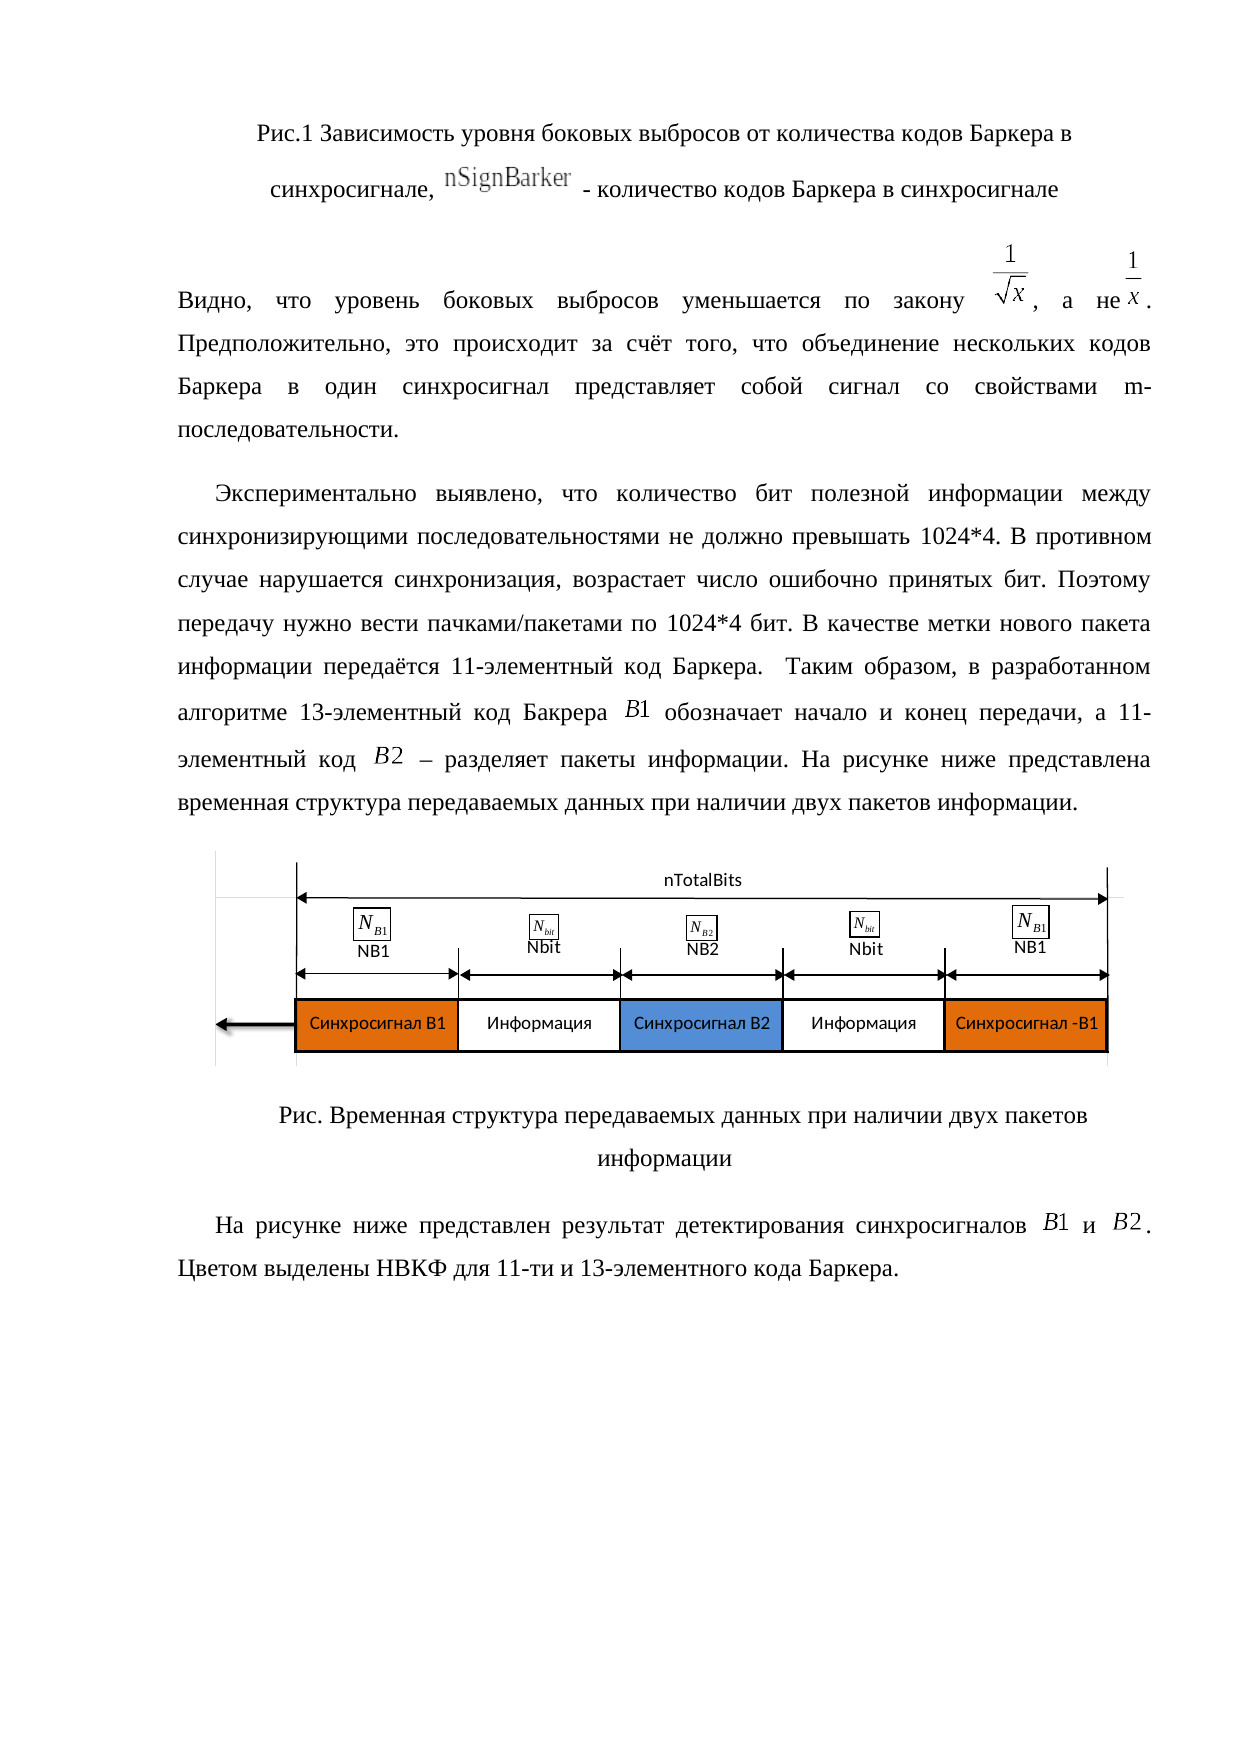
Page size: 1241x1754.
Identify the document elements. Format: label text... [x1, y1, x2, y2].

text Рис.1 Зависимость уровня боковых выбросов от количества кодов Баркера в синхросигнале, - количество кодов Баркера в синхросигнале [177, 118, 1152, 202]
text Экспериментально выявлено, что количество бит полезной информации между синхронизирующими последовательностями не должно превышать 1024*4. В противном случае нарушается синхронизация, возрастает число ошибочно принятых бит. Поэтому передачу нужно вести пачками/пакетами по 1024*4 бит. В качестве метки нового пакета информации передаётся 11-элементный код Баркера. Таким образом, в разработанном алгоритме 13-элементный код Бакрера обозначает начало и конец передачи, а 11-элементный код – разделяет пакеты информации. На рисунке ниже представлена временная структура передаваемых данных при наличии двух пакетов информации. [177, 478, 1152, 816]
text Рис. Временная структура передаваемых данных при наличии двух пакетов информации [177, 1100, 1152, 1172]
text На рисунке ниже представлен результат детектирования синхросигналов и . Цветом выделены НВКФ для 11-ти и 13-элементного кода Баркера. [177, 1207, 1152, 1282]
text Видно, что уровень боковых выбросов уменьшается по закону , а не. Предположительно, это происходит за счёт того, что объединение нескольких кодов Баркера в один синхросигнал представляет собой сигнал со свойствами m-последовательности. [177, 238, 1152, 443]
